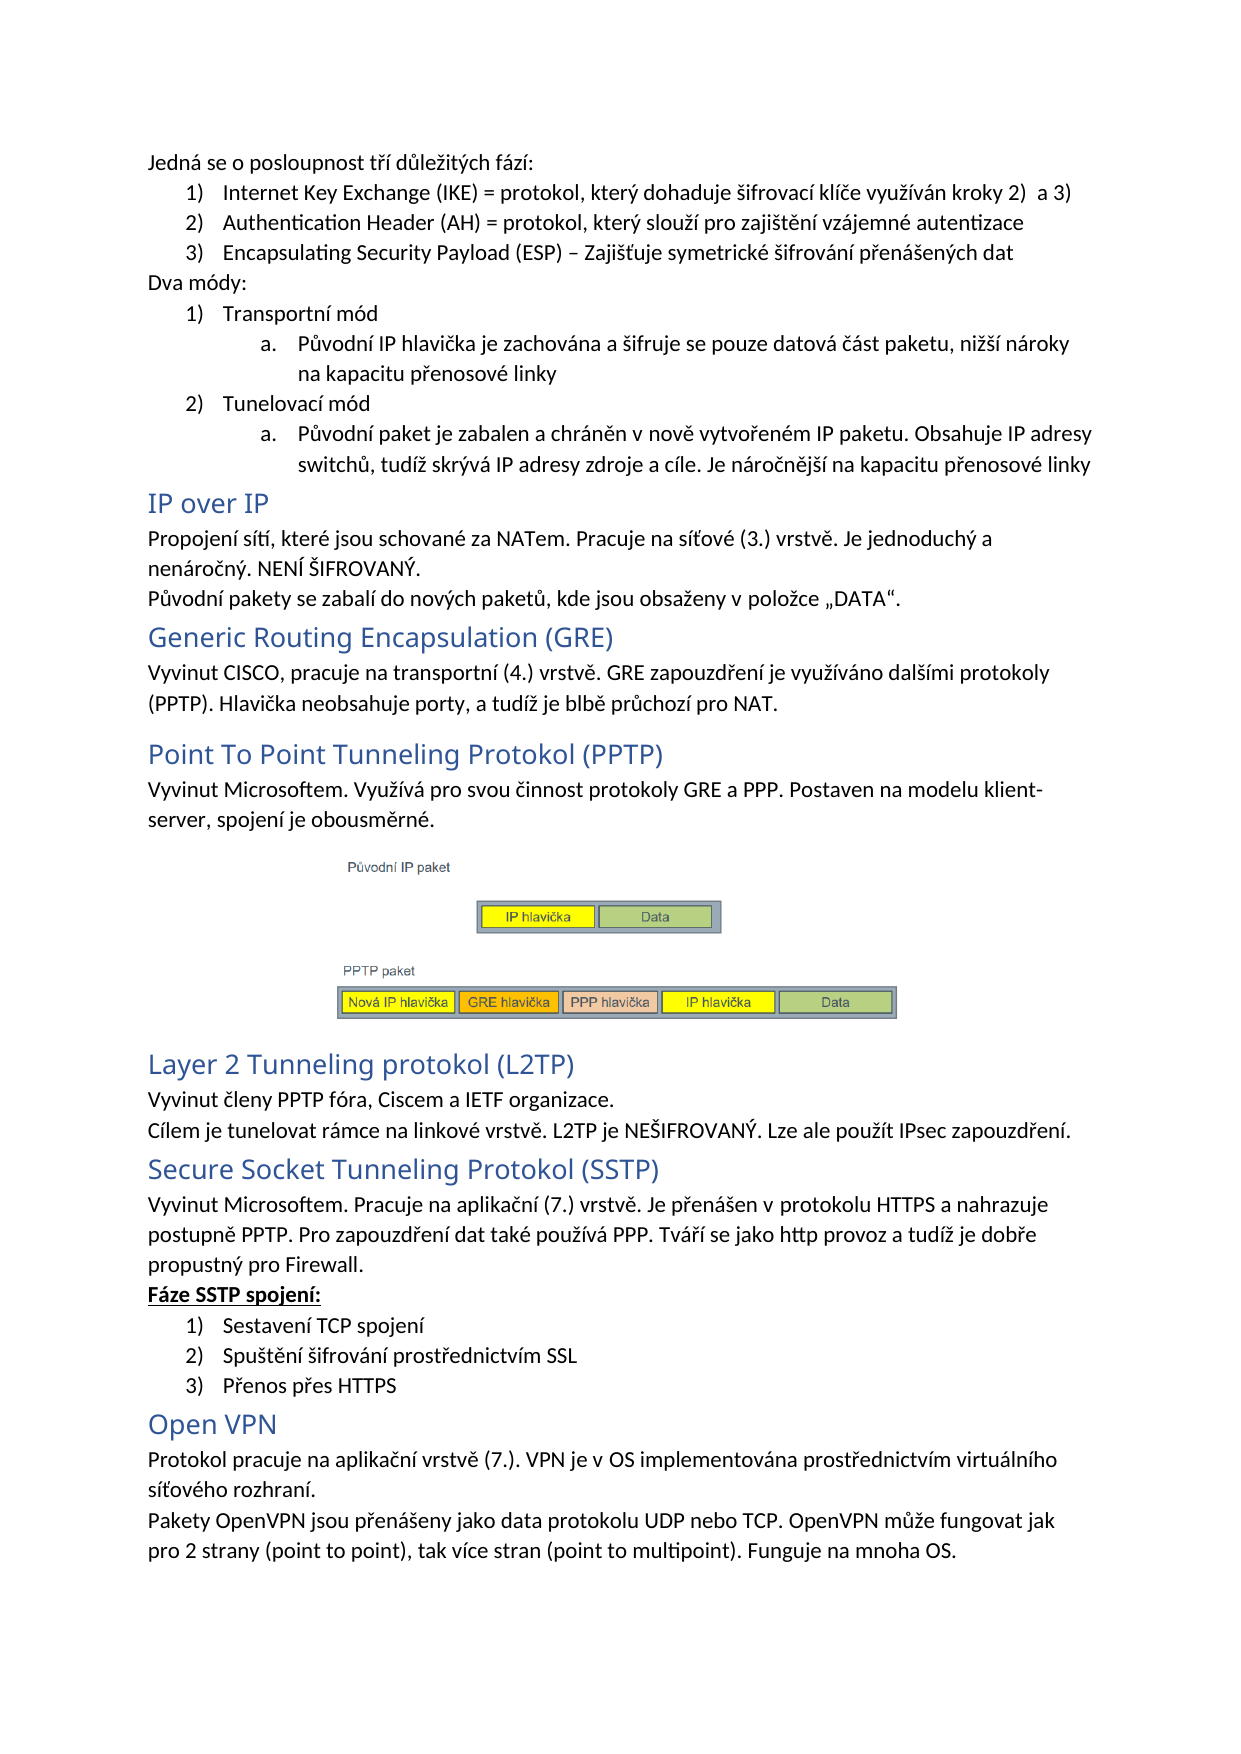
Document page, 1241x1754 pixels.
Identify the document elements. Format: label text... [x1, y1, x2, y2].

text Původní pakety se zabalí do nových paketů, kde jsou obsaženy v položce „DATA“. [148, 584, 1093, 612]
text Cílem je tunelovat rámce na linkové vrstvě. L2TP je NEŠIFROVANÝ. Lze ale použít IPsec zapouzdření. [148, 1116, 1093, 1144]
text Fáze SSTP spojení: [148, 1281, 1093, 1309]
text Vyvinut členy PPTP fóra, Ciscem a IETF organizace. [148, 1086, 1093, 1114]
text Vyvinut CISCO, pracuje na transportní (4.) vrstvě. GRE zapouzdření je využíváno dalšími protokoly (PPTP). Hlavička neobsahuje porty, a tudíž je blbě průchozí pro NAT. [148, 658, 1093, 717]
subtitle Layer 2 Tunneling protokol (L2TP) [148, 1046, 1093, 1083]
list Transportní mód [185, 299, 1093, 327]
list Encapsulating Security Payload (ESP) – Zajišťuje symetrické šifrování přenášených dat [185, 238, 1093, 266]
text Jedná se o posloupnost tří důležitých fází: [148, 148, 1093, 176]
list Tunelovací mód [185, 389, 1093, 417]
text Vyvinut Microsoftem. Využívá pro svou činnost protokoly GRE a PPP. Postaven na modelu klient-server, spojení je obousměrné. [148, 775, 1093, 833]
picture [335, 852, 905, 1027]
text Dva módy: [148, 268, 1093, 296]
subtitle Generic Routing Encapsulation (GRE) [148, 619, 1093, 656]
list Internet Key Exchange (IKE) = protokol, který dohaduje šifrovací klíče využíván kroky 2) a 3) [185, 178, 1093, 206]
text Vyvinut Microsoftem. Pracuje na aplikační (7.) vrstvě. Je přenášen v protokolu HTTPS a nahrazuje postupně PPTP. Pro zapouzdření dat také používá PPP. Tváří se jako http provoz a tudíž je dobře propustný pro Firewall. [148, 1190, 1093, 1278]
list Sestavení TCP spojení [185, 1311, 1093, 1339]
text Pakety OpenVPN jsou přenášeny jako data protokolu UDP nebo TCP. OpenVPN může fungovat jak pro 2 strany (point to point), tak více stran (point to multipoint). Funguje na mnoha OS. [148, 1506, 1093, 1564]
subtitle IP over IP [148, 484, 1093, 521]
subtitle Point To Point Tunneling Protokol (PPTP) [148, 736, 1093, 772]
list Přenos přes HTTPS [185, 1371, 1093, 1399]
list Authentication Header (AH) = protokol, který slouží pro zajištění vzájemné autentizace [185, 208, 1093, 236]
list Původní IP hlavička je zachována a šifruje se pouze datová část paketu, nižší nároky na kapacitu přenosové linky [260, 329, 1093, 387]
subtitle Secure Socket Tunneling Protokol (SSTP) [148, 1150, 1093, 1187]
list Spuštění šifrování prostřednictvím SSL [185, 1341, 1093, 1369]
text Protokol pracuje na aplikační vrstvě (7.). VPN je v OS implementována prostřednictvím virtuálního síťového rozhraní. [148, 1445, 1093, 1504]
text Propojení sítí, které jsou schované za NATem. Pracuje na síťové (3.) vrstvě. Je jednoduchý a nenáročný. NENÍ ŠIFROVANÝ. [148, 524, 1093, 582]
subtitle Open VPN [148, 1406, 1093, 1442]
list Původní paket je zabalen a chráněn v nově vytvořeném IP paketu. Obsahuje IP adresy switchů, tudíž skrývá IP adresy zdroje a cíle. Je náročnější na kapacitu přenosové linky [260, 419, 1093, 478]
